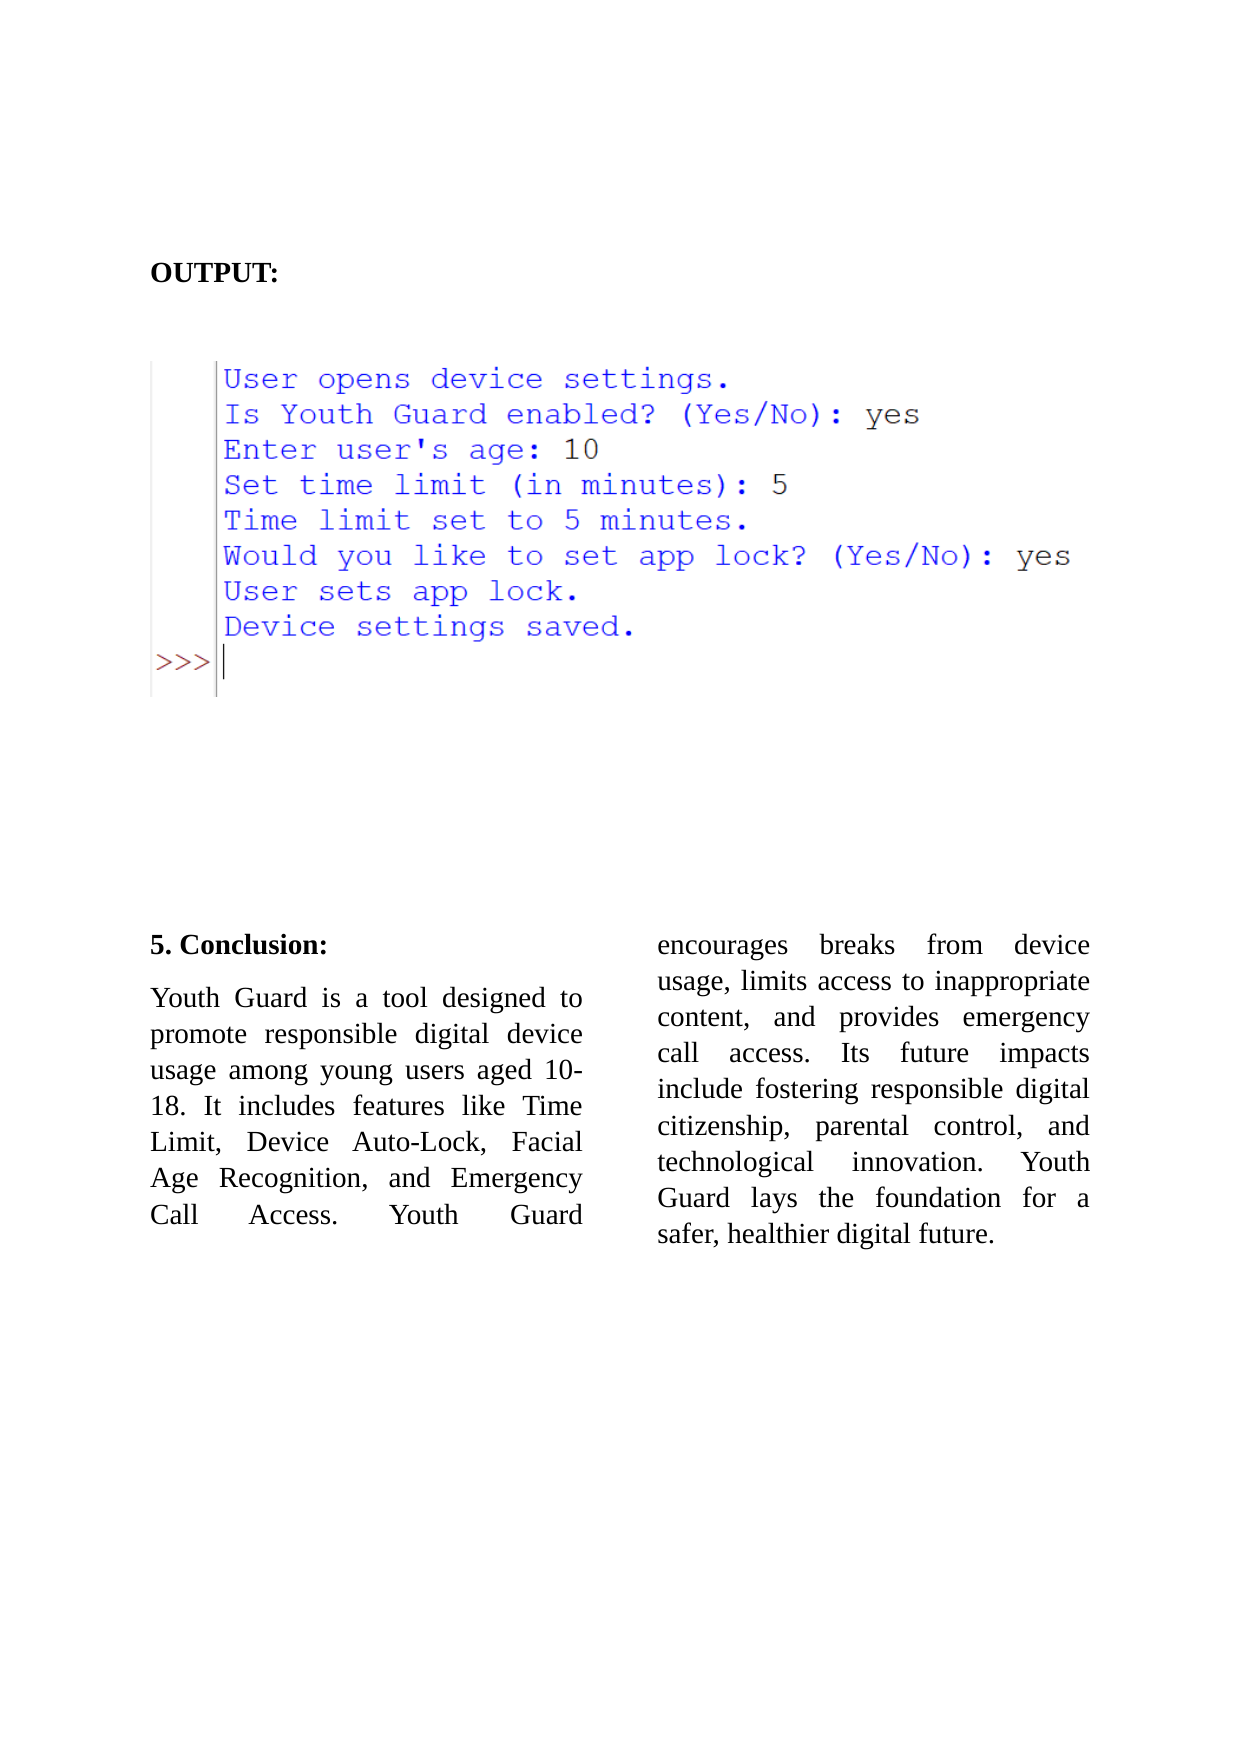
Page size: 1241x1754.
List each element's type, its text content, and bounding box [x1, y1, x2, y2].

text 5. Conclusion: [150, 927, 583, 961]
text Youth Guard is a tool designed to promote responsible digital device usage among young users aged 10-18. It includes features like Time Limit, Device Auto-Lock, Facial Age Recognition, and Emergency Call Access. Youth Guard encourages breaks from device usage, limits access to inappropriate content, and provides emergency call access. Its future impacts include fostering responsible digital citizenship, parental control, and technological innovation. Youth Guard lays the foundation for a safer, healthier digital future. [150, 980, 583, 1230]
text Youth Guard is a tool designed to promote responsible digital device usage among young users aged 10-18. It includes features like Time Limit, Device Auto-Lock, Facial Age Recognition, and Emergency Call Access. Youth Guard encourages breaks from device usage, limits access to inappropriate content, and provides emergency call access. Its future impacts include fostering responsible digital citizenship, parental control, and technological innovation. Youth Guard lays the foundation for a safer, healthier digital future. [657, 927, 1090, 1250]
text OUTPUT: [150, 256, 1090, 289]
picture [150, 361, 1091, 697]
